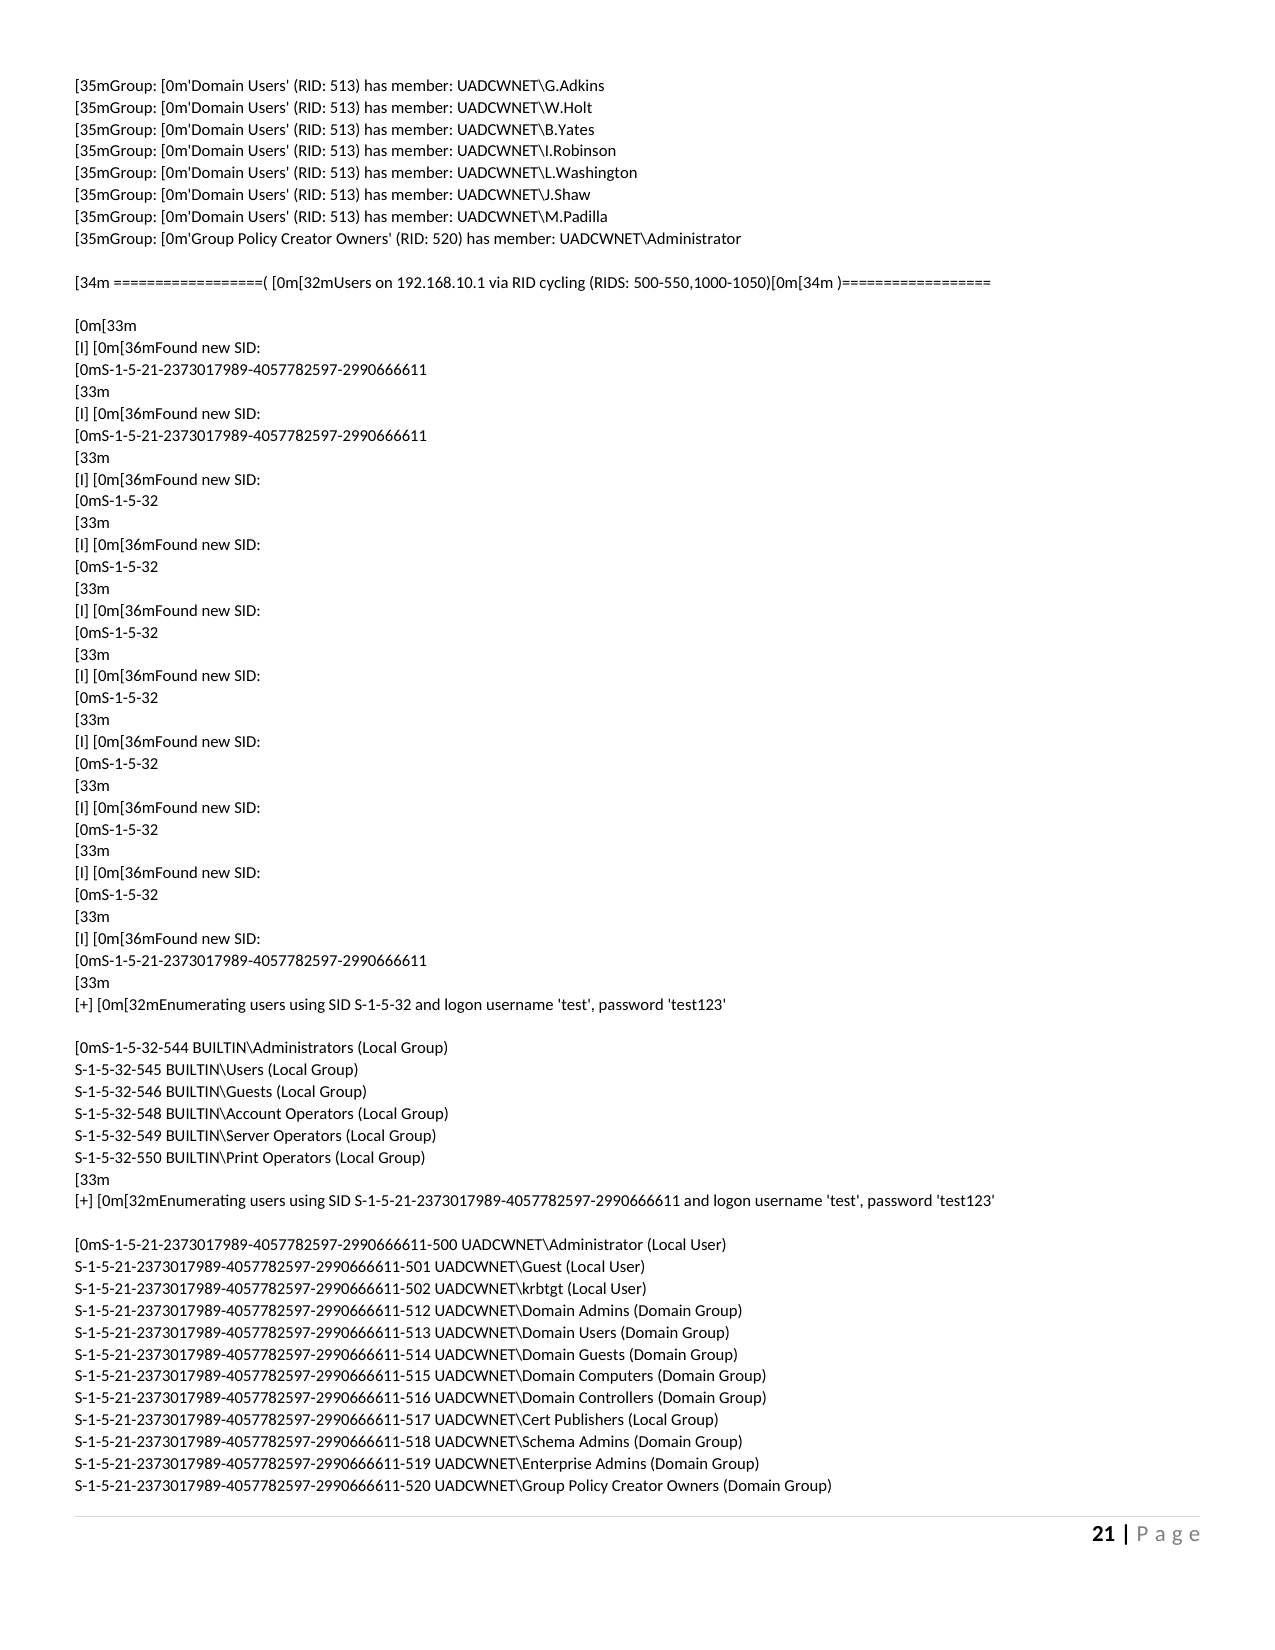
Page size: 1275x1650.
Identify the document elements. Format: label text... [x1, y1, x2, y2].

text [+] [0m[32mEnumerating users using SID S-1-5-21-2373017989-4057782597-2990666611 and logon username 'test', password 'test123' [74, 1191, 1083, 1211]
text [0mS-1-5-21-2373017989-4057782597-2990666611 [74, 950, 1083, 970]
text [I] [0m[36mFound new SID: [74, 337, 1083, 358]
text S-1-5-21-2373017989-4057782597-2990666611-502 UADCWNET\krbtgt (Local User) [74, 1278, 1083, 1298]
text S-1-5-32-545 BUILTIN\Users (Local Group) [74, 1059, 1083, 1080]
text [33m [74, 972, 1083, 992]
text S-1-5-32-546 BUILTIN\Guests (Local Group) [74, 1081, 1083, 1102]
text [33m [74, 1169, 1083, 1189]
text [I] [0m[36mFound new SID: [74, 403, 1083, 423]
text [0mS-1-5-32 [74, 491, 1083, 511]
text S-1-5-32-550 BUILTIN\Print Operators (Local Group) [74, 1147, 1083, 1167]
text S-1-5-21-2373017989-4057782597-2990666611-518 UADCWNET\Schema Admins (Domain Group) [74, 1431, 1083, 1452]
text S-1-5-21-2373017989-4057782597-2990666611-513 UADCWNET\Domain Users (Domain Group) [74, 1322, 1083, 1342]
text [I] [0m[36mFound new SID: [74, 469, 1083, 489]
text S-1-5-21-2373017989-4057782597-2990666611-512 UADCWNET\Domain Admins (Domain Group) [74, 1300, 1083, 1320]
text [33m [74, 841, 1083, 861]
text [I] [0m[36mFound new SID: [74, 862, 1083, 883]
text [35mGroup: [0m'Domain Users' (RID: 513) has member: UADCWNET\L.Washington [74, 162, 1083, 183]
text [35mGroup: [0m'Domain Users' (RID: 513) has member: UADCWNET\M.Padilla [74, 206, 1083, 227]
text S-1-5-21-2373017989-4057782597-2990666611-519 UADCWNET\Enterprise Admins (Domain Group) [74, 1453, 1083, 1473]
text [33m [74, 775, 1083, 795]
text S-1-5-21-2373017989-4057782597-2990666611-517 UADCWNET\Cert Publishers (Local Group) [74, 1409, 1083, 1430]
text S-1-5-32-548 BUILTIN\Account Operators (Local Group) [74, 1103, 1083, 1123]
text [33m [74, 644, 1083, 664]
text [0m[33m [74, 316, 1083, 336]
text [35mGroup: [0m'Group Policy Creator Owners' (RID: 520) has member: UADCWNET\Administrator [74, 228, 1083, 248]
text [0mS-1-5-32 [74, 622, 1083, 642]
text [33m [74, 381, 1083, 402]
text [0mS-1-5-32 [74, 884, 1083, 905]
text [0mS-1-5-21-2373017989-4057782597-2990666611 [74, 359, 1083, 380]
text [33m [74, 447, 1083, 467]
text [35mGroup: [0m'Domain Users' (RID: 513) has member: UADCWNET\B.Yates [74, 119, 1083, 139]
text [0mS-1-5-21-2373017989-4057782597-2990666611-500 UADCWNET\Administrator (Local User) [74, 1234, 1083, 1255]
text S-1-5-21-2373017989-4057782597-2990666611-514 UADCWNET\Domain Guests (Domain Group) [74, 1344, 1083, 1364]
text [35mGroup: [0m'Domain Users' (RID: 513) has member: UADCWNET\J.Shaw [74, 184, 1083, 205]
text [I] [0m[36mFound new SID: [74, 600, 1083, 620]
text [I] [0m[36mFound new SID: [74, 731, 1083, 752]
text S-1-5-21-2373017989-4057782597-2990666611-515 UADCWNET\Domain Computers (Domain Group) [74, 1366, 1083, 1386]
text S-1-5-21-2373017989-4057782597-2990666611-501 UADCWNET\Guest (Local User) [74, 1256, 1083, 1277]
text [I] [0m[36mFound new SID: [74, 534, 1083, 555]
text [I] [0m[36mFound new SID: [74, 797, 1083, 817]
text [0mS-1-5-32 [74, 687, 1083, 708]
text [+] [0m[32mEnumerating users using SID S-1-5-32 and logon username 'test', password 'test123' [74, 994, 1083, 1014]
text [33m [74, 906, 1083, 927]
text [0mS-1-5-32-544 BUILTIN\Administrators (Local Group) [74, 1037, 1083, 1058]
text [0mS-1-5-32 [74, 819, 1083, 839]
text [0mS-1-5-21-2373017989-4057782597-2990666611 [74, 425, 1083, 445]
text [I] [0m[36mFound new SID: [74, 928, 1083, 948]
text [0mS-1-5-32 [74, 556, 1083, 577]
text [34m ==================( [0m[32mUsers on 192.168.10.1 via RID cycling (RIDS: 500-550,1000-1050)[0m[34m )================== [74, 272, 1083, 292]
text [35mGroup: [0m'Domain Users' (RID: 513) has member: UADCWNET\G.Adkins [74, 75, 1083, 95]
text [I] [0m[36mFound new SID: [74, 666, 1083, 686]
text S-1-5-32-549 BUILTIN\Server Operators (Local Group) [74, 1125, 1083, 1145]
text [35mGroup: [0m'Domain Users' (RID: 513) has member: UADCWNET\W.Holt [74, 97, 1083, 117]
text [33m [74, 709, 1083, 730]
text S-1-5-21-2373017989-4057782597-2990666611-520 UADCWNET\Group Policy Creator Owners (Domain Group) [74, 1475, 1083, 1495]
text [33m [74, 512, 1083, 533]
text [35mGroup: [0m'Domain Users' (RID: 513) has member: UADCWNET\I.Robinson [74, 141, 1083, 161]
text S-1-5-21-2373017989-4057782597-2990666611-516 UADCWNET\Domain Controllers (Domain Group) [74, 1387, 1083, 1408]
text [0mS-1-5-32 [74, 753, 1083, 773]
text [33m [74, 578, 1083, 598]
